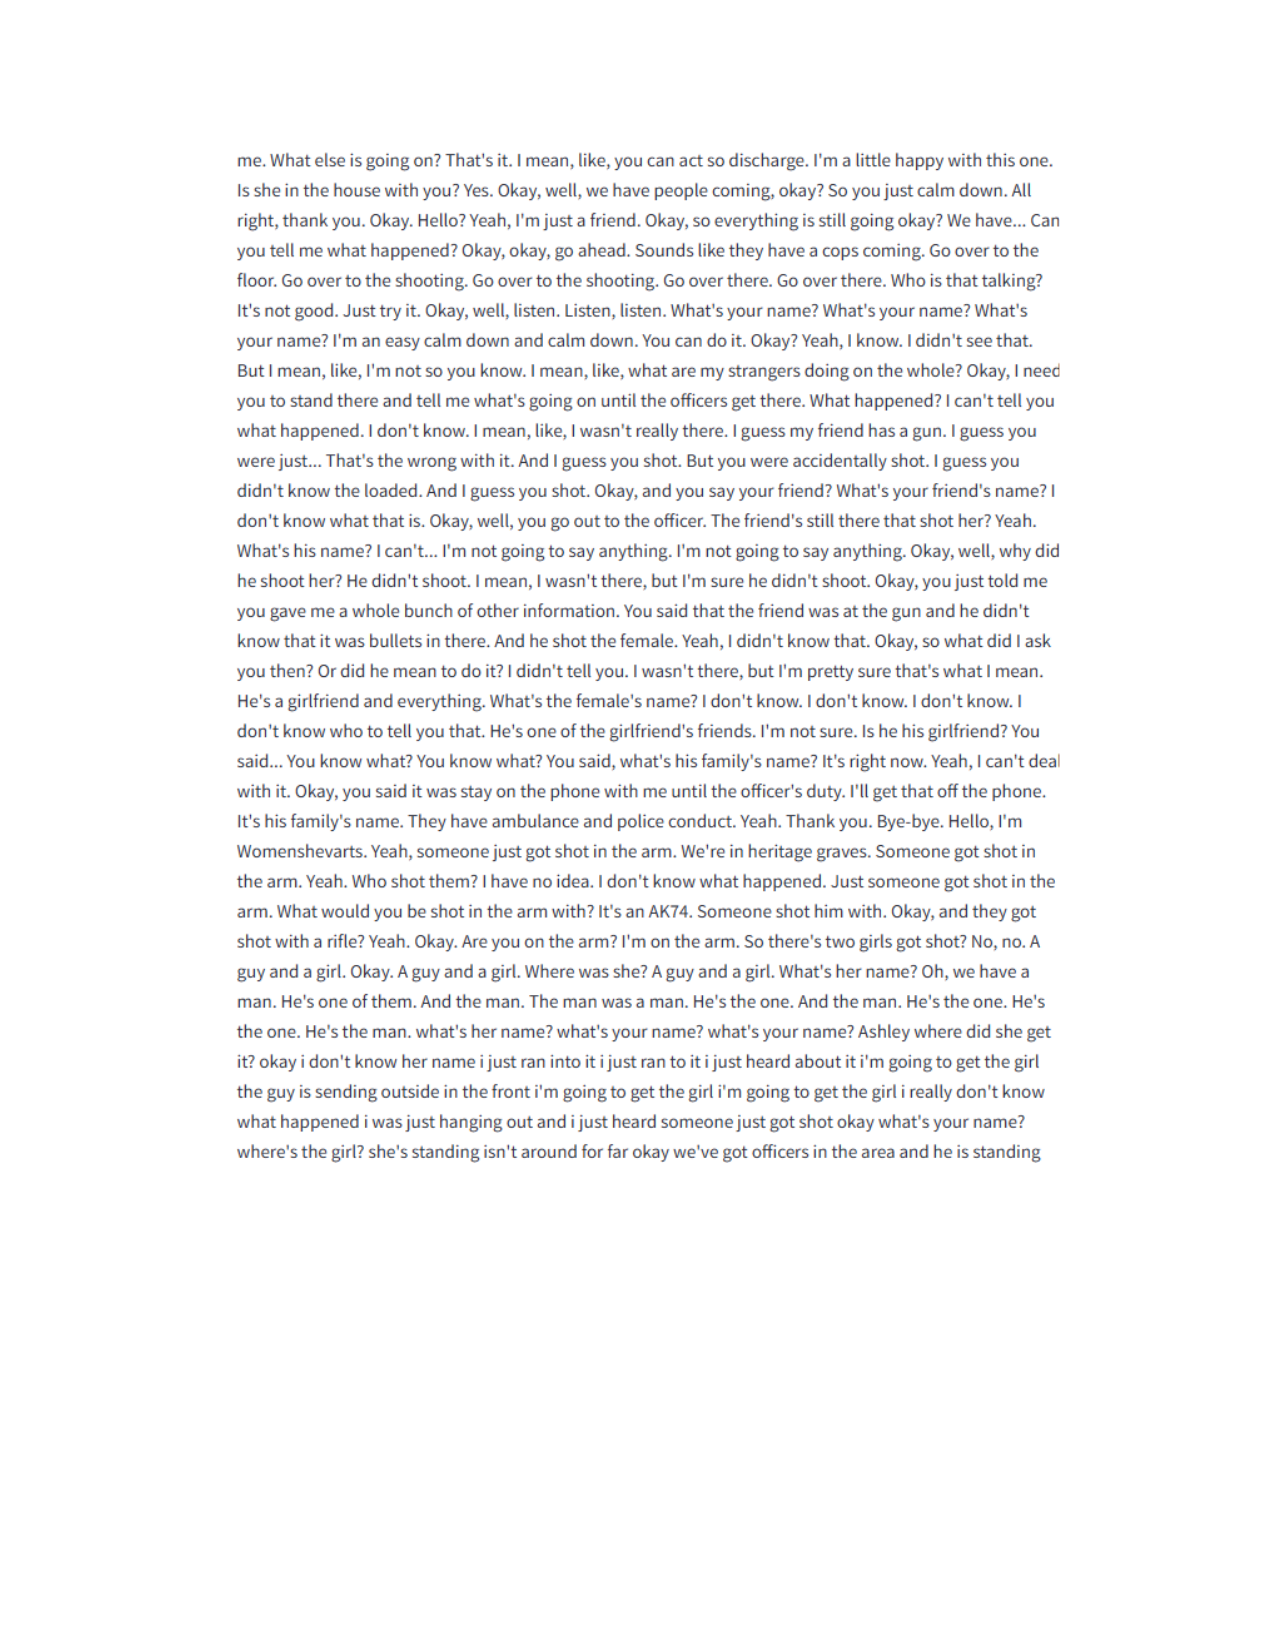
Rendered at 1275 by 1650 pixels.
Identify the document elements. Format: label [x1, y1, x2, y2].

picture [215, 150, 1060, 1163]
